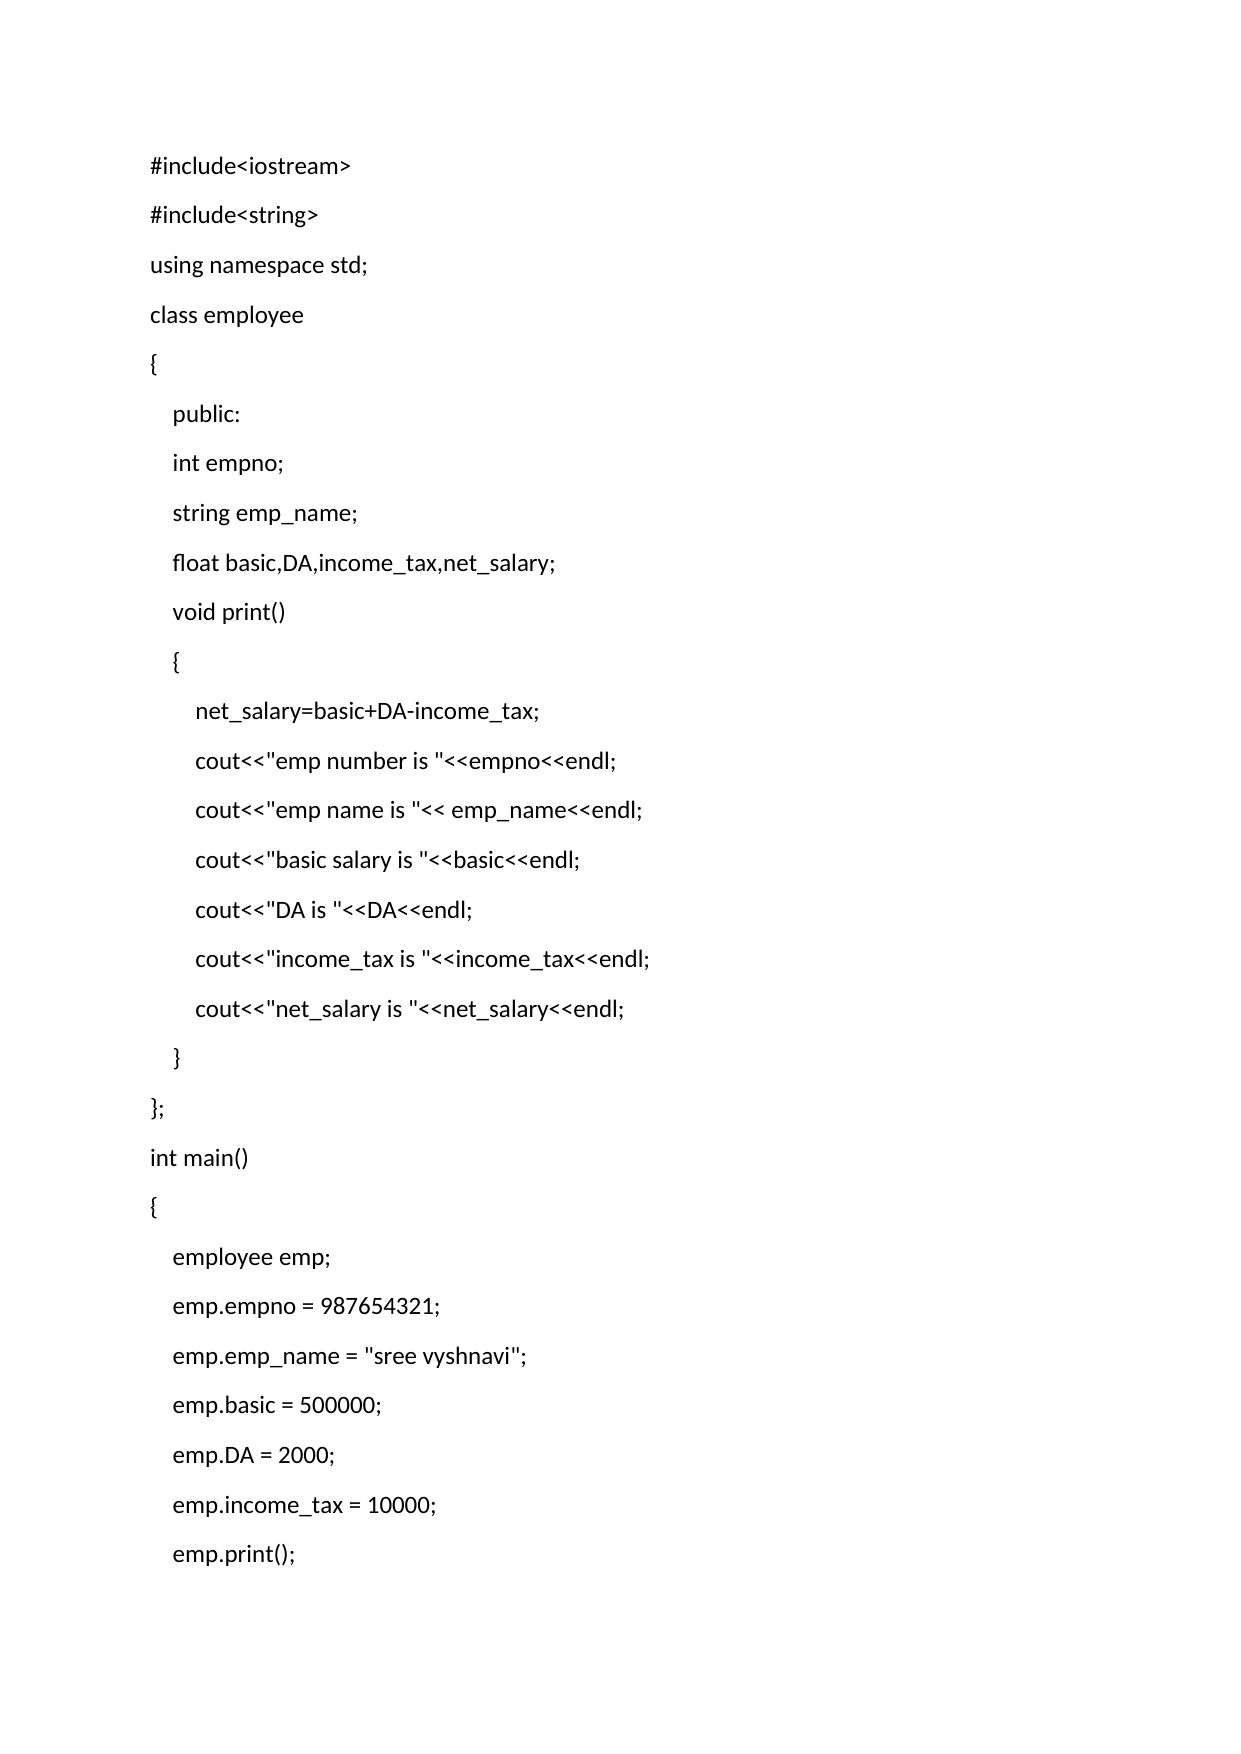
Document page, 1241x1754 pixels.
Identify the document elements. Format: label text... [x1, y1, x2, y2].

text { [150, 1191, 1090, 1222]
text float basic,DA,income_tax,net_salary; [150, 547, 1090, 577]
text emp.income_tax = 10000; [150, 1489, 1090, 1519]
text cout<<"emp name is "<< emp_name<<endl; [150, 794, 1090, 825]
text int main() [150, 1142, 1090, 1172]
text string emp_name; [150, 497, 1090, 528]
text emp.DA = 2000; [150, 1439, 1090, 1470]
text cout<<"income_tax is "<<income_tax<<endl; [150, 943, 1090, 974]
text } [150, 1042, 1090, 1073]
text { [150, 646, 1090, 676]
text cout<<"basic salary is "<<basic<<endl; [150, 844, 1090, 875]
text cout<<"emp number is "<<empno<<endl; [150, 745, 1090, 776]
text class employee [150, 299, 1090, 329]
text emp.print(); [150, 1538, 1090, 1569]
text #include<string> [150, 199, 1090, 230]
text cout<<"net_salary is "<<net_salary<<endl; [150, 993, 1090, 1023]
text void print() [150, 596, 1090, 627]
text emp.basic = 500000; [150, 1389, 1090, 1420]
text emp.empno = 987654321; [150, 1290, 1090, 1321]
text net_salary=basic+DA-income_tax; [150, 695, 1090, 726]
text emp.emp_name = "sree vyshnavi"; [150, 1340, 1090, 1371]
text int empno; [150, 447, 1090, 478]
text cout<<"DA is "<<DA<<endl; [150, 894, 1090, 924]
text #include<iostream> [150, 150, 1090, 181]
text }; [150, 1092, 1090, 1123]
text { [150, 348, 1090, 379]
text using namespace std; [150, 249, 1090, 280]
text employee emp; [150, 1241, 1090, 1271]
text public: [150, 398, 1090, 428]
